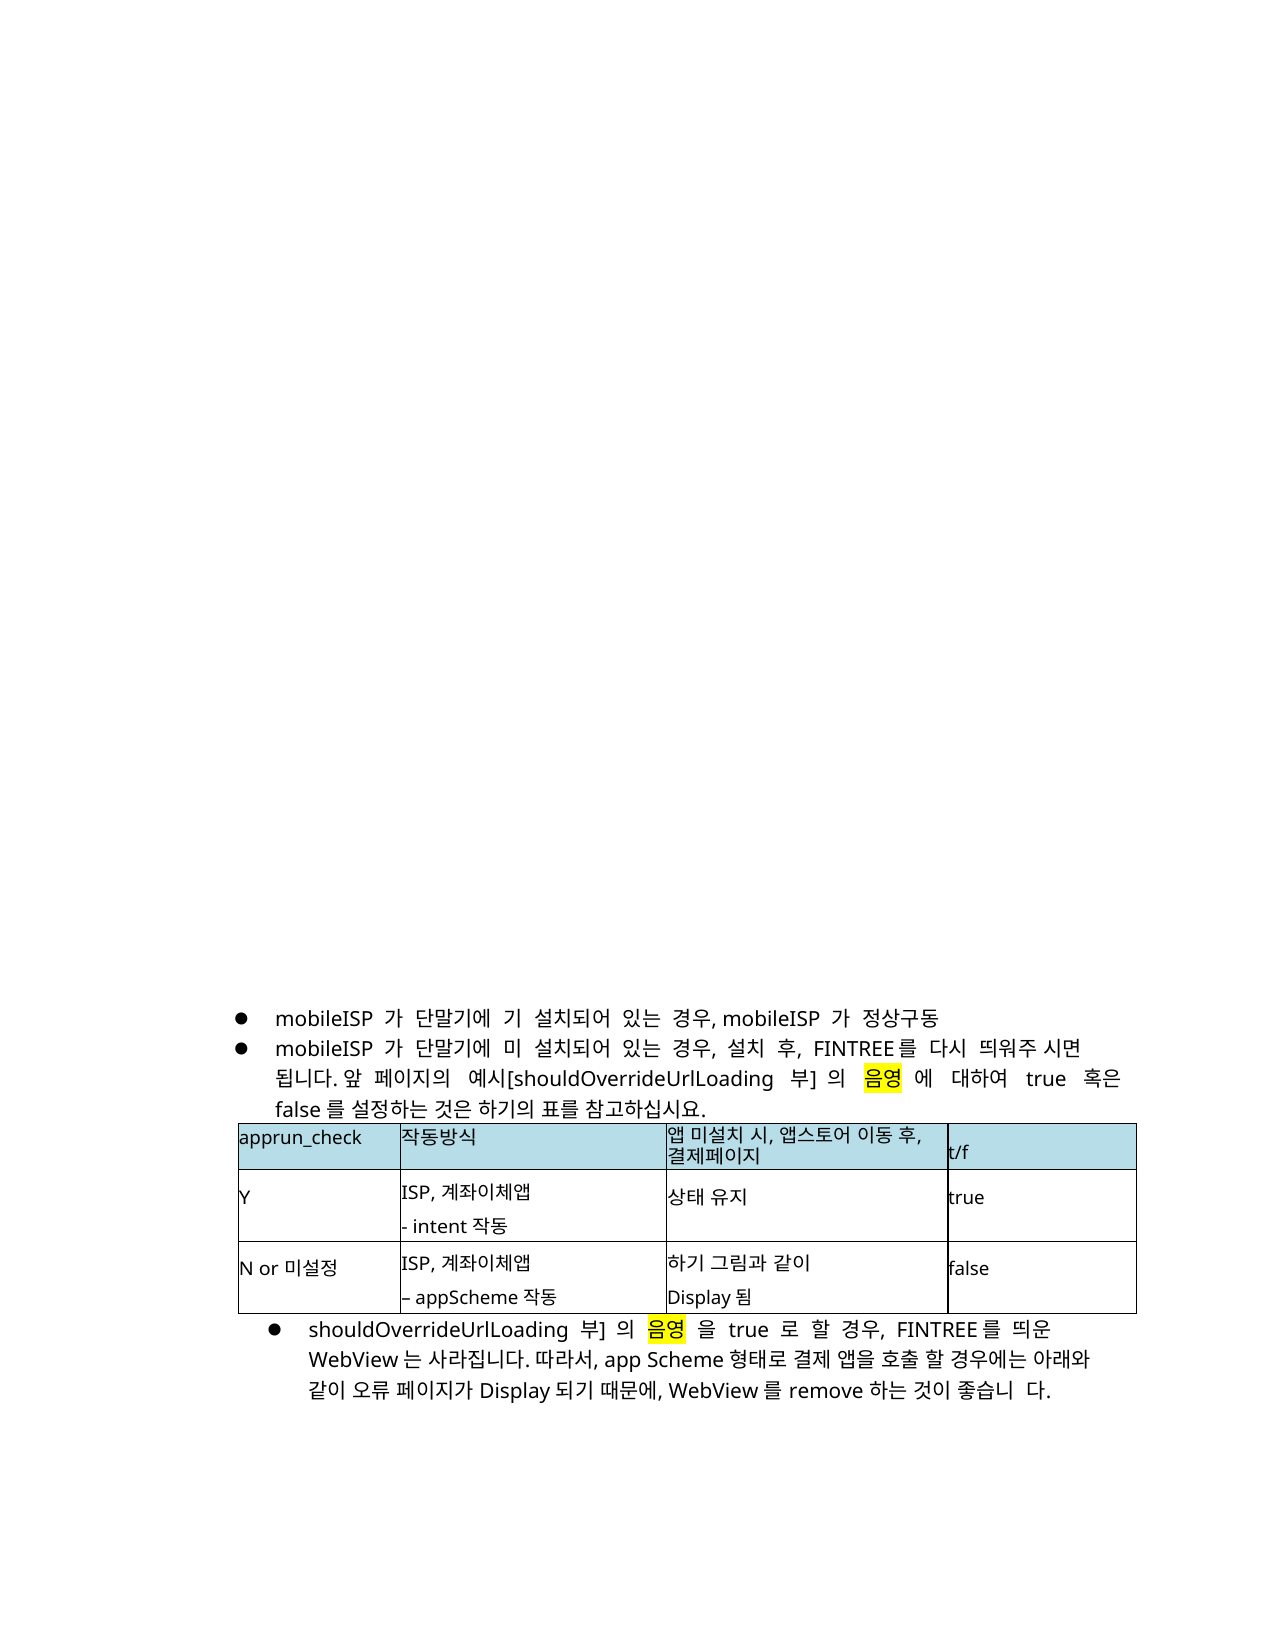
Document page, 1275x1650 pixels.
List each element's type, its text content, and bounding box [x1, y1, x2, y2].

list mobileISP 가 단말기에 미 설치되어 있는 경우, 설치 후, FINTREE를 다시 띄워주 시면 됩니다. 앞 페이지의 예시[shouldOverrideUrlLoading 부] 의 음영 에 대하여 true 혹은 false 를 설정하는 것은 하기의 표를 참고하십시요. [233, 1032, 1125, 1123]
table_cell ISP, 계좌이체앱 – appScheme 작동 [401, 1242, 666, 1312]
table_cell Y [239, 1170, 400, 1241]
list mobileISP 가 단말기에 기 설치되어 있는 경우, mobileISP 가 정상구동 [233, 1002, 1125, 1032]
table_cell N or 미설정 [239, 1242, 400, 1312]
table_header 앱 미설치 시, 앱스토어 이동 후,결제페이지 [667, 1124, 947, 1169]
table_cell 하기 그림과 같이 Display 됨 [667, 1242, 947, 1312]
table_cell 상태 유지 [667, 1170, 947, 1241]
table_header apprun_check [239, 1124, 400, 1169]
table_cell ISP, 계좌이체앱 - intent 작동 [401, 1170, 666, 1241]
table_cell false [949, 1242, 1136, 1312]
table_header t/f [949, 1124, 1136, 1169]
list shouldOverrideUrlLoading 부] 의 음영 을 true 로 할 경우, FINTREE를 띄운 WebView 는 사라집니다. 따라서, app Scheme 형태로 결제 앱을 호출 할 경우에는 아래와 같이 오류 페이지가 Display 되기 때문에, WebView 를 remove 하는 것이 좋습니 다. [267, 1314, 1125, 1404]
table_header 작동방식 [401, 1124, 666, 1169]
table_cell true [949, 1170, 1136, 1241]
